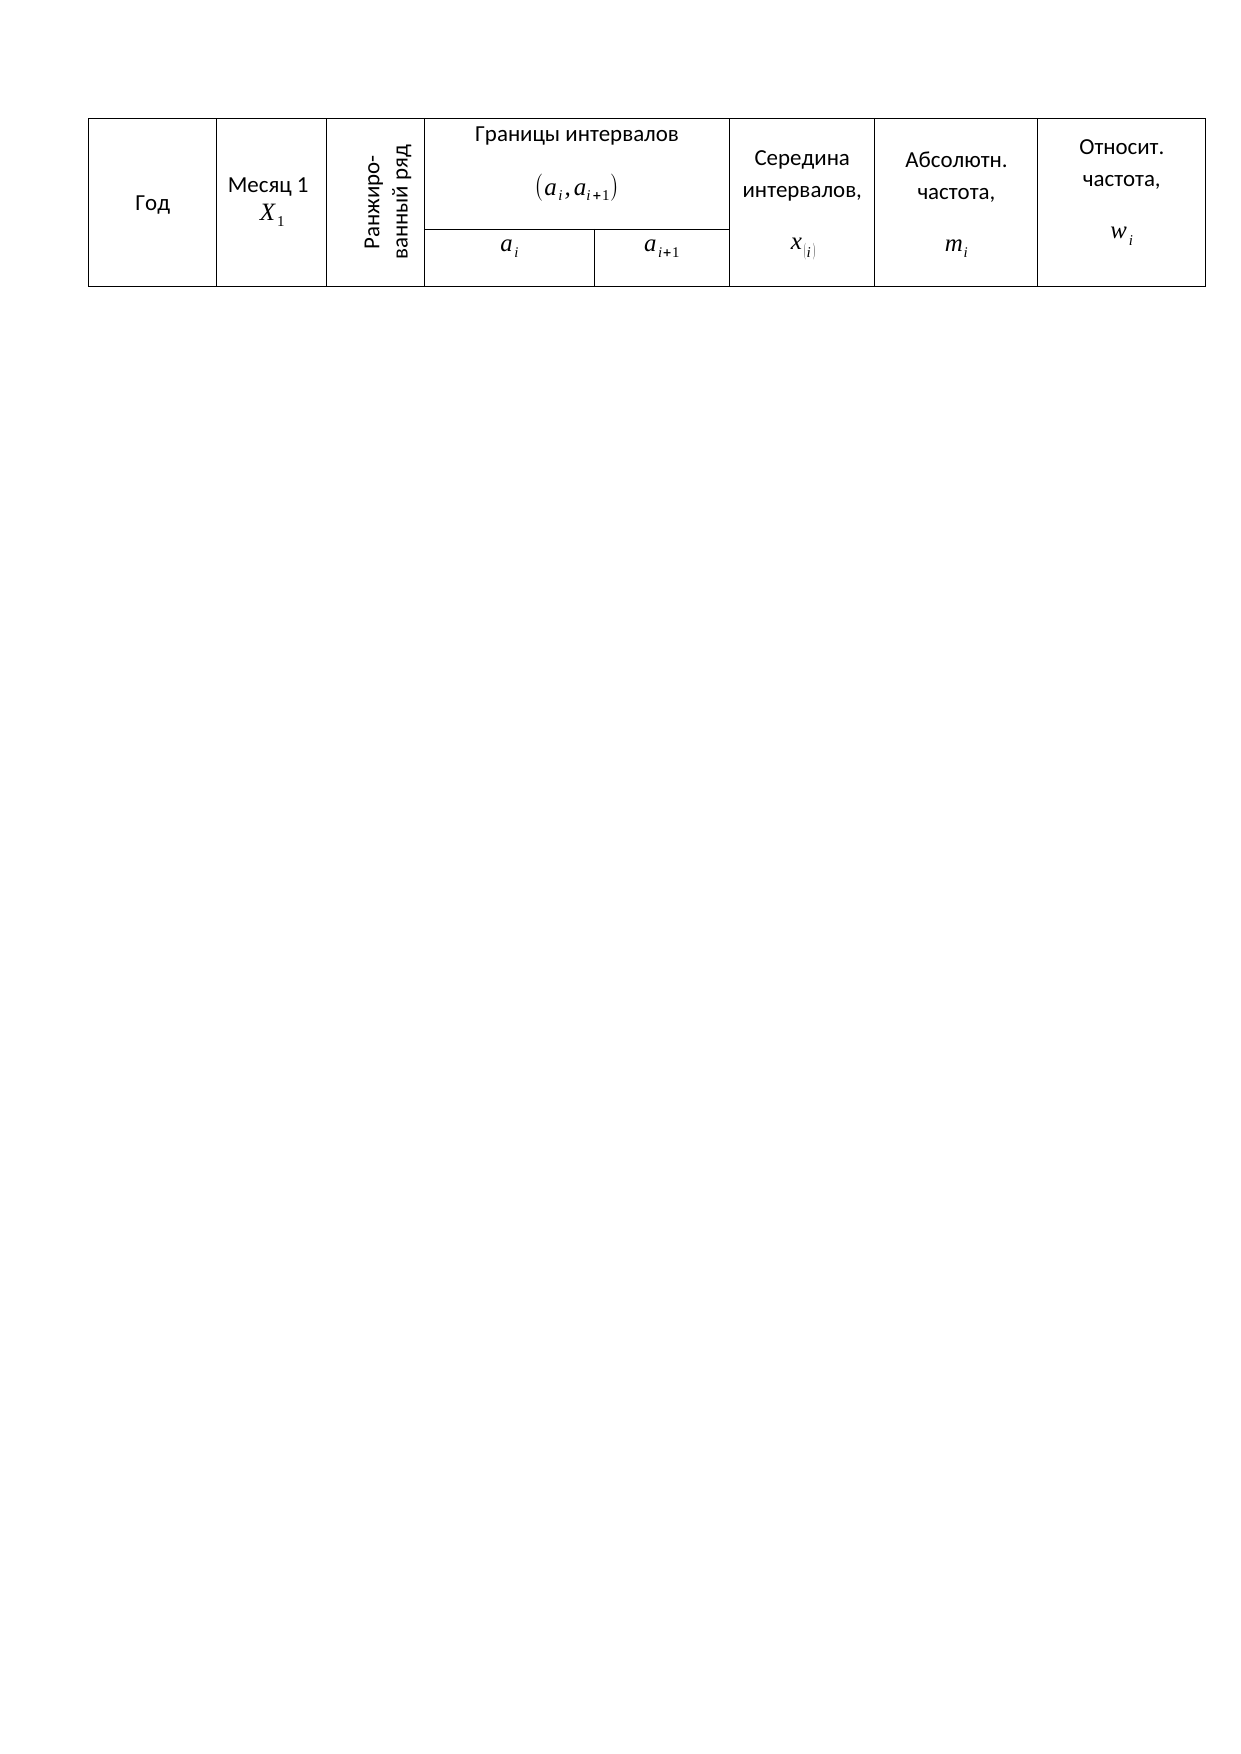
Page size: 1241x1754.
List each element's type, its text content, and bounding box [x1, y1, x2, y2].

table_header Ранжиро- ванный ряд [327, 119, 424, 286]
table_header Год [89, 119, 216, 286]
table_cell [425, 230, 594, 286]
table_header Середина интервалов, [730, 119, 874, 286]
table_header Относит. частота, [1038, 119, 1205, 286]
table_header Месяц 1 [217, 119, 326, 286]
table_cell [595, 230, 729, 286]
table_header Границы интервалов [425, 119, 729, 229]
table_header Абсолютн. частота, [875, 119, 1037, 286]
